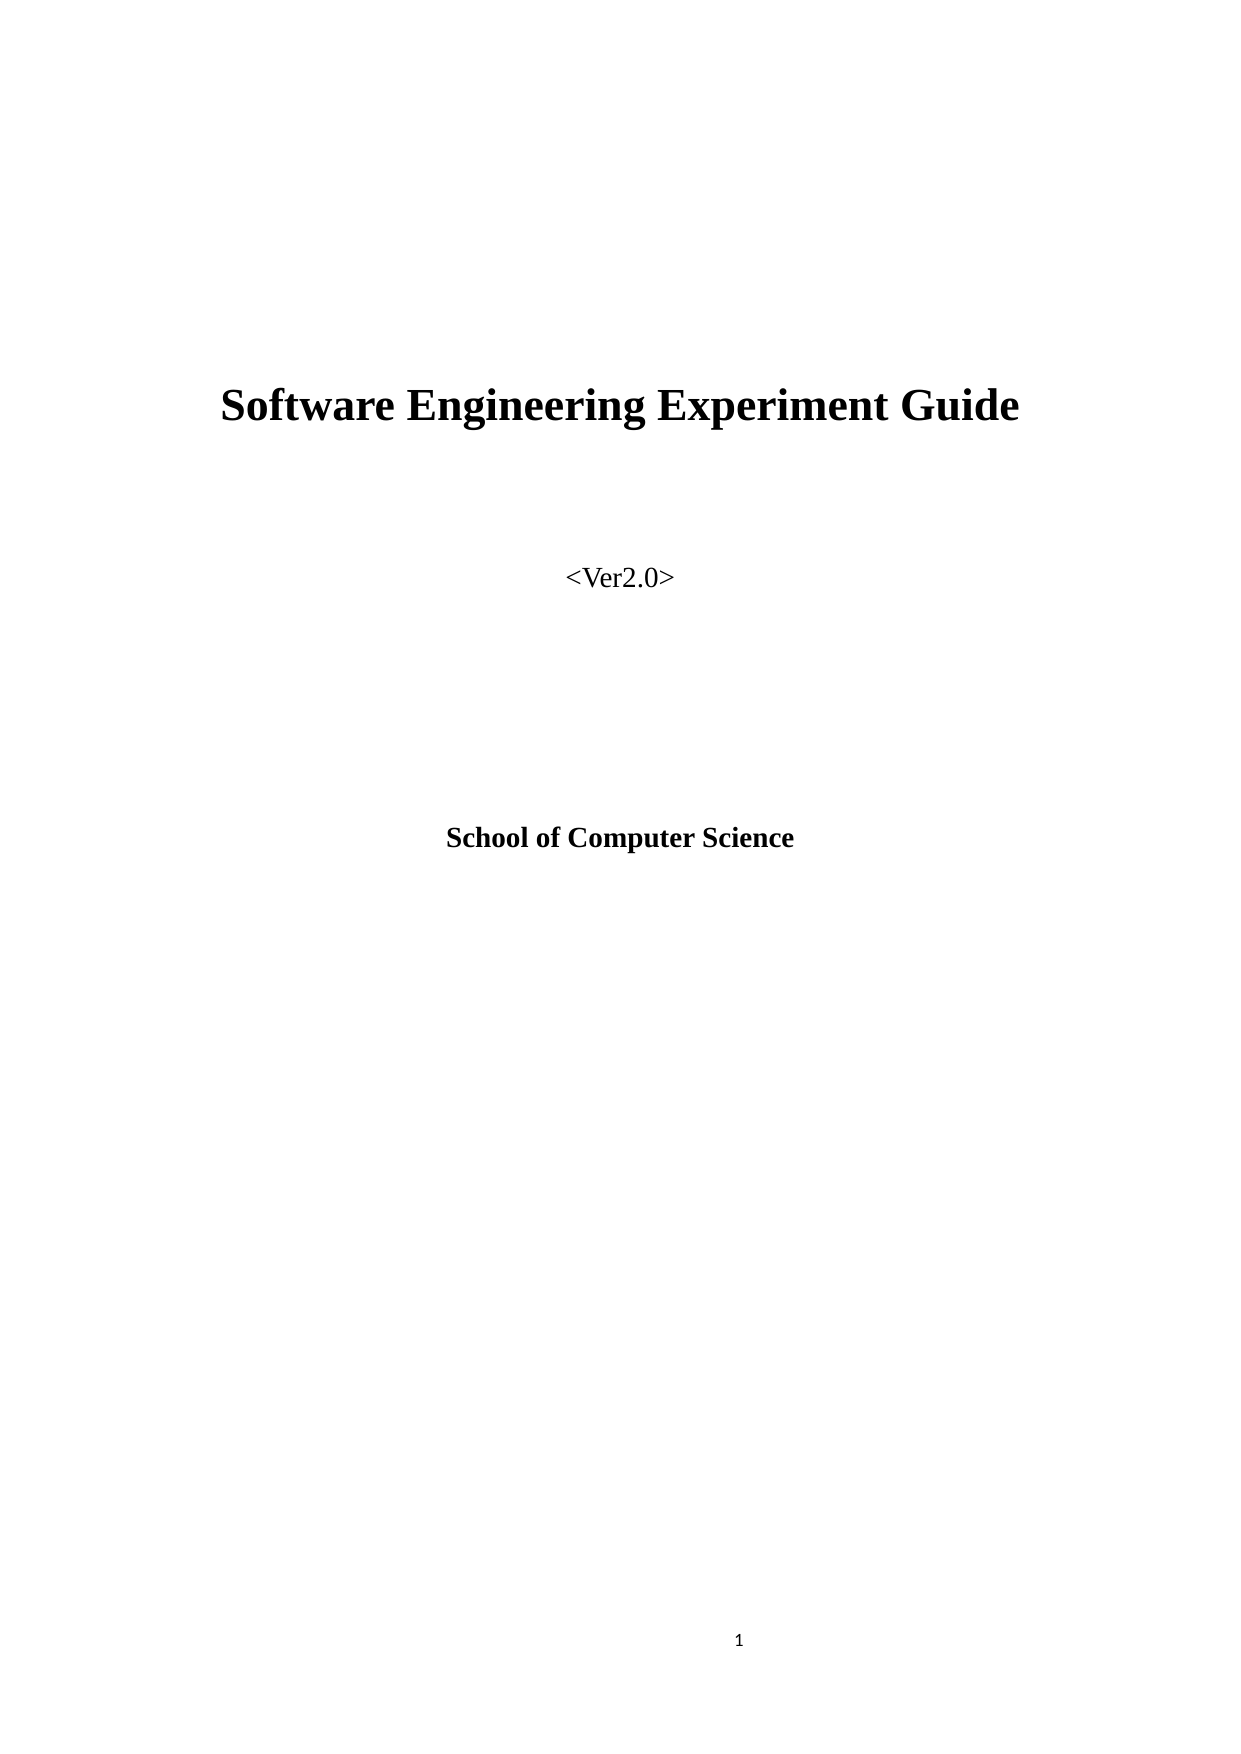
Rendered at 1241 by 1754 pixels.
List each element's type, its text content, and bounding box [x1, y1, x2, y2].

text <Ver2.0> [187, 545, 1053, 610]
text School of Computer Science [187, 805, 1053, 870]
subtitle Software Engineering Experiment Guide [187, 372, 1053, 437]
